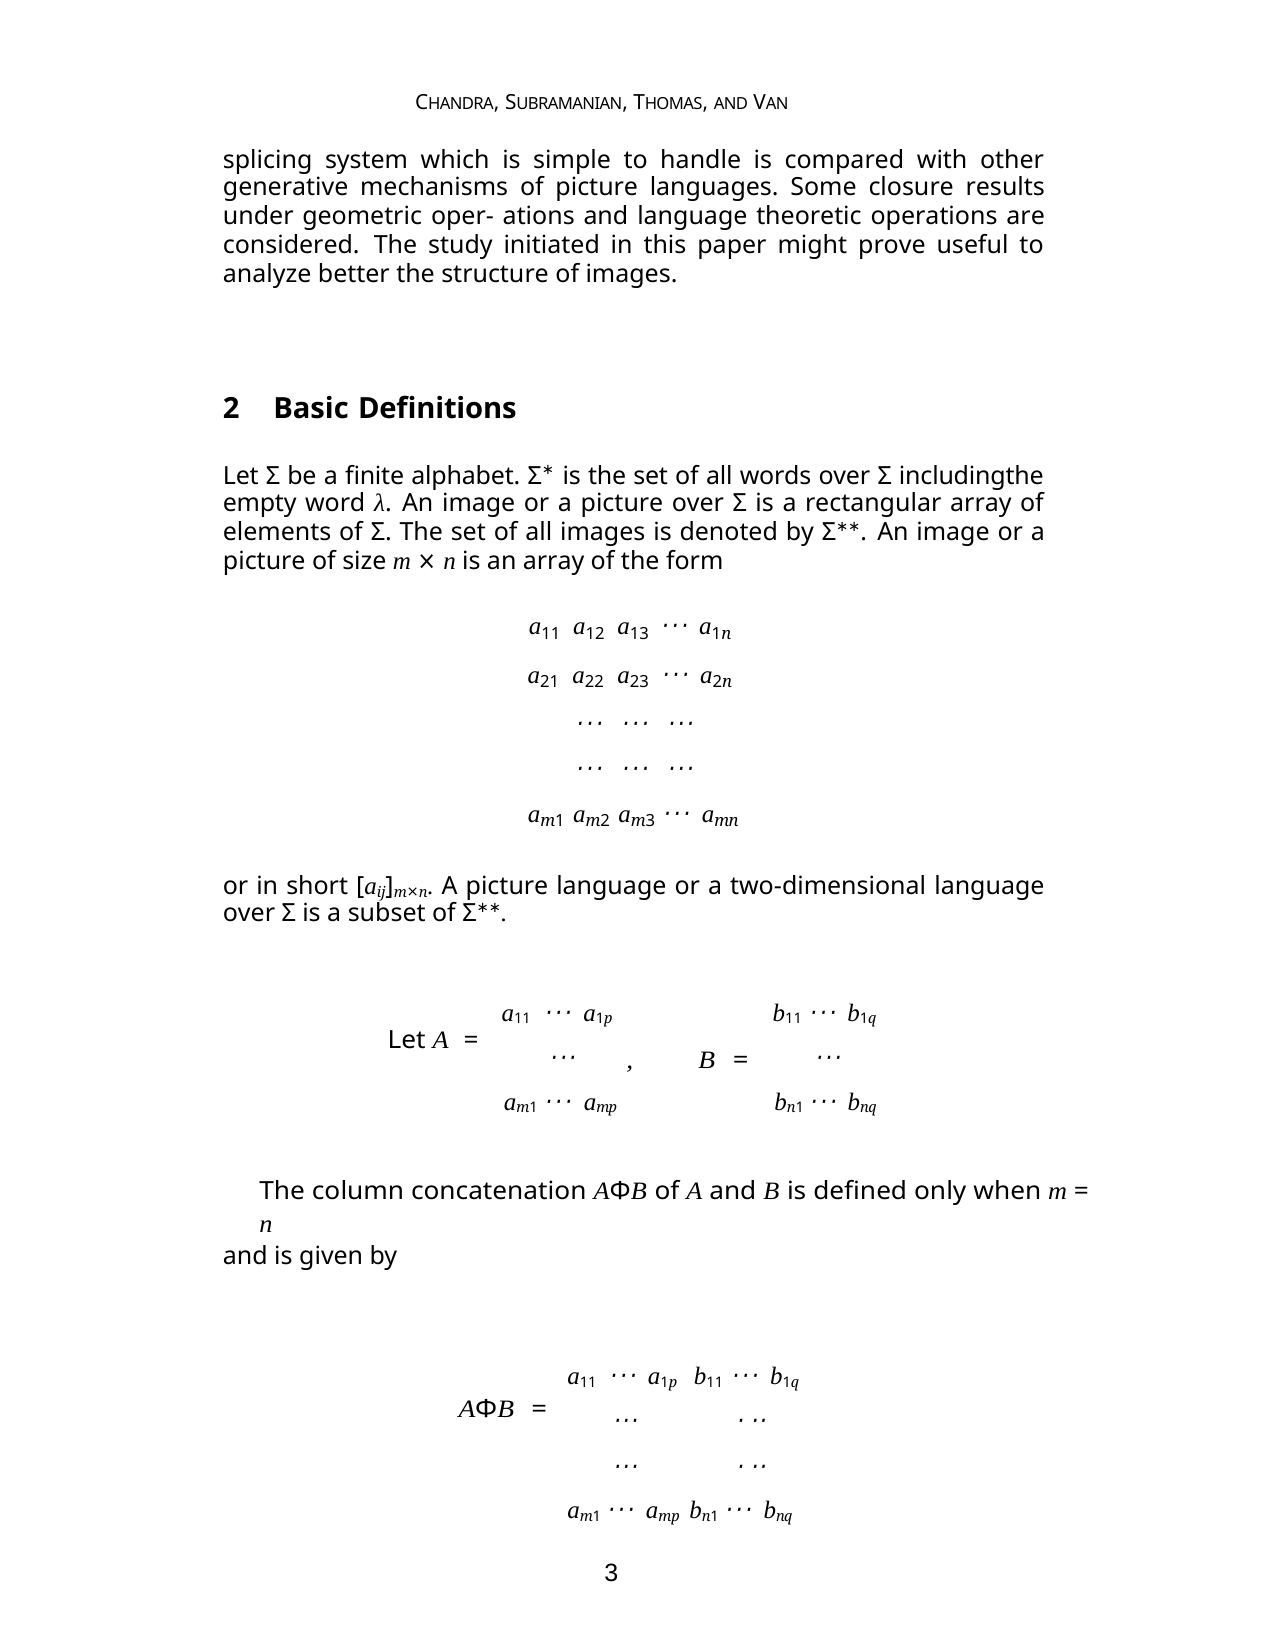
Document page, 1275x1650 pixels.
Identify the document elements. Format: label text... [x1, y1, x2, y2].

text am1 ··· amp [500, 1083, 621, 1117]
text bn1 ··· bnq [758, 1083, 893, 1117]
text splicing system which is simple to handle is compared with other generative mechanisms of picture languages. Some closure results under geometric oper- ations and language theoretic operations are considered. The study initiated in this paper might prove useful to analyze better the structure of images. [223, 145, 1045, 290]
text ··· ··· ··· [194, 709, 1075, 738]
text or in short [aij]m×n. A picture language or a two-dimensional language over Σ is a subset of Σ∗∗. [223, 871, 1045, 929]
text Let A = [179, 1022, 479, 1056]
text a11 a12 a13 ··· a1n a21 a22 a23 ··· a2n [516, 611, 744, 694]
text Let Σ be a finite alphabet. Σ∗ is the set of all words over Σ includingthe empty word λ. An image or a picture over Σ is a rectangular array of elements of Σ. The set of all images is denoted by Σ∗∗. An image or a picture of size m × n is an array of the form [223, 461, 1045, 577]
text ··· [505, 1043, 621, 1072]
text AΦB = [179, 1391, 548, 1425]
text a11 ··· a1p [493, 994, 621, 1028]
text am1 ··· amp bn1 ··· bnq [567, 1492, 1096, 1526]
text b11 ··· b1q [756, 994, 893, 1028]
text ··· · ·· [613, 1452, 1096, 1481]
subtitle Basic Definitions [223, 387, 1096, 427]
text and is given by [223, 1238, 1096, 1271]
text ··· ··· ··· [194, 754, 1075, 783]
text ··· [764, 1043, 893, 1072]
text am1 am2 am3 ··· amn [194, 799, 1072, 833]
text ··· · ·· [613, 1407, 1096, 1436]
text The column concatenation AΦB of A and B is defined only when m = n [259, 1173, 1096, 1238]
text a11 ··· a1p b11 ··· b1q [567, 1358, 1096, 1392]
text , B = [626, 1042, 752, 1076]
